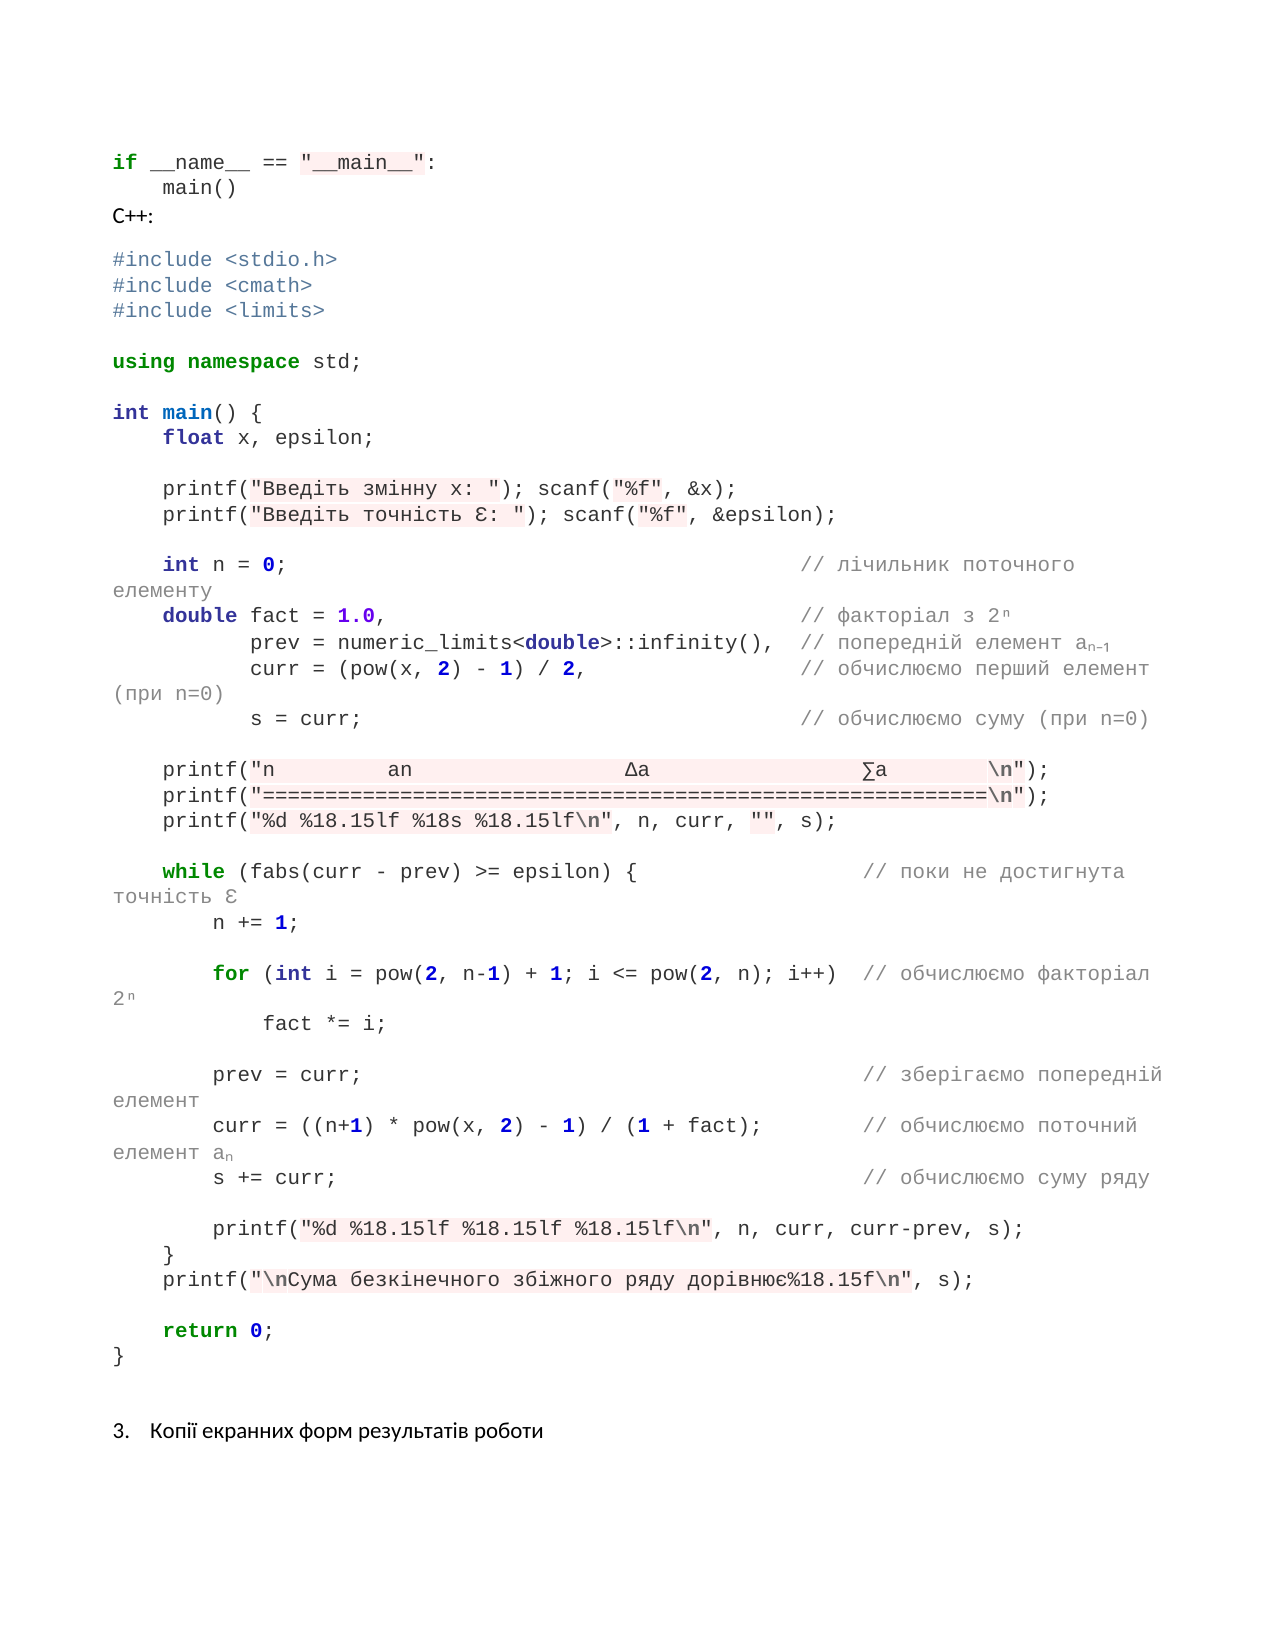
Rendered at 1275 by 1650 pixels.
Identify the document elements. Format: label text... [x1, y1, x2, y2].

text s = curr; // обчислюємо суму (при n=0) [112, 707, 1162, 732]
text #include <stdio.h> [112, 248, 1162, 273]
list Копії екранних форм результатів роботи [112, 1416, 1162, 1444]
text for (int i = pow(2, n-1) + 1; i <= pow(2, n); i++) // обчислюємо факторіал 2ⁿ [112, 961, 1162, 1012]
text printf("==========================================================\n"); [112, 783, 1162, 808]
text float x, epsilon; [112, 426, 1162, 451]
text using namespace std; [112, 349, 1162, 375]
text } [112, 1343, 1162, 1369]
text s += curr; // обчислюємо суму ряду [112, 1166, 1162, 1191]
text int main() { [112, 400, 1162, 426]
text printf("%d %18.15lf %18s %18.15lf\n", n, curr, "", s); [112, 808, 1162, 834]
text prev = curr; // зберігаємо попередній елемент [112, 1062, 1162, 1113]
text printf("%d %18.15lf %18.15lf %18.15lf\n", n, curr, curr-prev, s); [112, 1216, 1162, 1242]
text return 0; [112, 1318, 1162, 1343]
text if __name__ == "__main__": [112, 150, 1162, 175]
text C++: [112, 201, 1162, 229]
text main() [112, 175, 1162, 201]
text prev = numeric_limits<double>::infinity(), // попередній елемент aₙ₋₁ [112, 629, 1162, 656]
text #include <cmath> [112, 273, 1162, 298]
text n += 1; [112, 910, 1162, 935]
text printf("Введіть точність Ɛ: "); scanf("%f", &epsilon); [112, 502, 1162, 527]
text while (fabs(curr - prev) >= epsilon) { // поки не достигнута точність Ɛ [112, 859, 1162, 910]
text printf("n an Δa ∑a \n"); [112, 757, 1162, 783]
text fact *= i; [112, 1012, 1162, 1037]
text printf("Введіть змінну x: "); scanf("%f", &x); [112, 476, 1162, 502]
text #include <limits> [112, 298, 1162, 324]
text curr = (pow(x, 2) - 1) / 2, // обчислюємо перший елемент (при n=0) [112, 656, 1162, 707]
text double fact = 1.0, // факторіал з 2ⁿ [112, 603, 1162, 629]
text printf("\nСума безкінечного збіжного ряду дорівнює%18.15f\n", s); [112, 1267, 1162, 1293]
text curr = ((n+1) * pow(x, 2) - 1) / (1 + fact); // обчислюємо поточний елемент aₙ [112, 1113, 1162, 1166]
text int n = 0; // лічильник поточного елементу [112, 553, 1162, 603]
text } [112, 1242, 1162, 1267]
